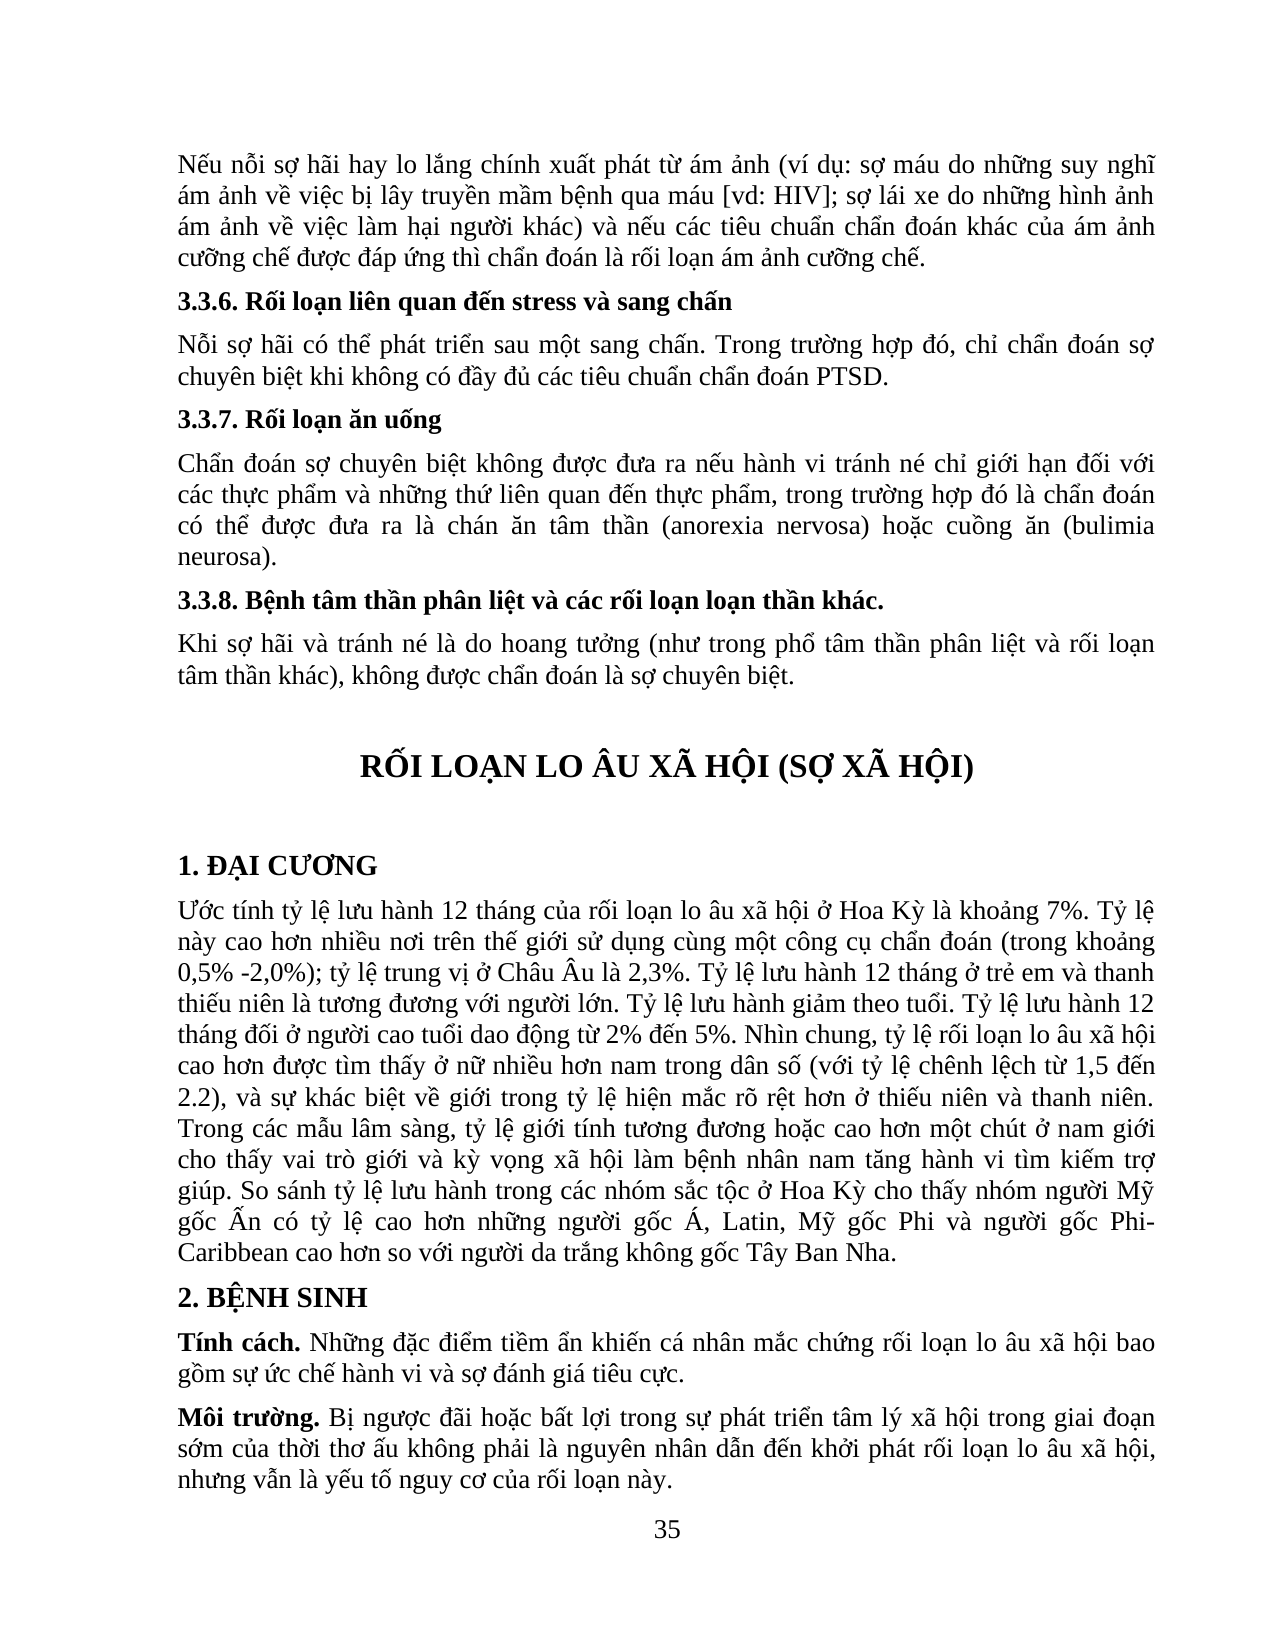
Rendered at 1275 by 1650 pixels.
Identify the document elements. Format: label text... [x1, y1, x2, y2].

text Nỗi sợ hãi có thể phát triển sau một sang chấn. Trong trường hợp đó, chỉ chẩn đoán sợ chuyên biệt khi không có đầy đủ các tiêu chuẩn chẩn đoán PTSD. [177, 328, 1157, 391]
text Rối loạn ăn uống [177, 403, 1157, 434]
text Bệnh tâm thần phân liệt và các rối loạn loạn thần khác. [177, 584, 1157, 615]
text RỐI LOẠN LO ÂU XÃ HỘI (SỢ XÃ HỘI) [177, 746, 1157, 784]
text Ước tính tỷ lệ lưu hành 12 tháng của rối loạn lo âu xã hội ở Hoa Kỳ là khoảng 7%. Tỷ lệ này cao hơn nhiều nơi trên thế giới sử dụng cùng một công cụ chẩn đoán (trong khoảng 0,5% -2,0%); tỷ lệ trung vị ở Châu Âu là 2,3%. Tỷ lệ lưu hành 12 tháng ở trẻ em và thanh thiếu niên là tương đương với người lớn. Tỷ lệ lưu hành giảm theo tuổi. Tỷ lệ lưu hành 12 tháng đối ở người cao tuổi dao động từ 2% đến 5%. Nhìn chung, tỷ lệ rối loạn lo âu xã hội cao hơn được tìm thấy ở nữ nhiều hơn nam trong dân số (với tỷ lệ chênh lệch từ 1,5 đến 2.2), và sự khác biệt về giới trong tỷ lệ hiện mắc rõ rệt hơn ở thiếu niên và thanh niên. Trong các mẫu lâm sàng, tỷ lệ giới tính tương đương hoặc cao hơn một chút ở nam giới cho thấy vai trò giới và kỳ vọng xã hội làm bệnh nhân nam tăng hành vi tìm kiếm trợ giúp. So sánh tỷ lệ lưu hành trong các nhóm sắc tộc ở Hoa Kỳ cho thấy nhóm người Mỹ gốc Ấn có tỷ lệ cao hơn những người gốc Á, Latin, Mỹ gốc Phi và người gốc Phi-Caribbean cao hơn so với người da trắng không gốc Tây Ban Nha. [177, 894, 1157, 1267]
text Môi trường. Bị ngược đãi hoặc bất lợi trong sự phát triển tâm lý xã hội trong giai đoạn sớm của thời thơ ấu không phải là nguyên nhân dẫn đến khởi phát rối loạn lo âu xã hội, nhưng vẫn là yếu tố nguy cơ của rối loạn này. [177, 1401, 1157, 1494]
text Nếu nỗi sợ hãi hay lo lắng chính xuất phát từ ám ảnh (ví dụ: sợ máu do những suy nghĩ ám ảnh về việc bị lây truyền mầm bệnh qua máu [vd: HIV]; sợ lái xe do những hình ảnh ám ảnh về việc làm hại người khác) và nếu các tiêu chuẩn chẩn đoán khác của ám ảnh cưỡng chế được đáp ứng thì chẩn đoán là rối loạn ám ảnh cưỡng chế. [177, 148, 1157, 272]
text Tính cách. Những đặc điểm tiềm ẩn khiến cá nhân mắc chứng rối loạn lo âu xã hội bao gồm sự ức chế hành vi và sợ đánh giá tiêu cực. [177, 1326, 1157, 1388]
text BỆNH SINH [177, 1280, 1157, 1313]
text Chẩn đoán sợ chuyên biệt không được đưa ra nếu hành vi tránh né chỉ giới hạn đối với các thực phẩm và những thứ liên quan đến thực phẩm, trong trường hợp đó là chẩn đoán có thể được đưa ra là chán ăn tâm thần (anorexia nervosa) hoặc cuồng ăn (bulimia neurosa). [177, 447, 1157, 571]
text Rối loạn liên quan đến stress và sang chấn [177, 285, 1157, 316]
list ĐẠI CƯƠNG [177, 848, 1157, 881]
text Khi sợ hãi và tránh né là do hoang tưởng (như trong phổ tâm thần phân liệt và rối loạn tâm thần khác), không được chẩn đoán là sợ chuyên biệt. [177, 628, 1157, 690]
